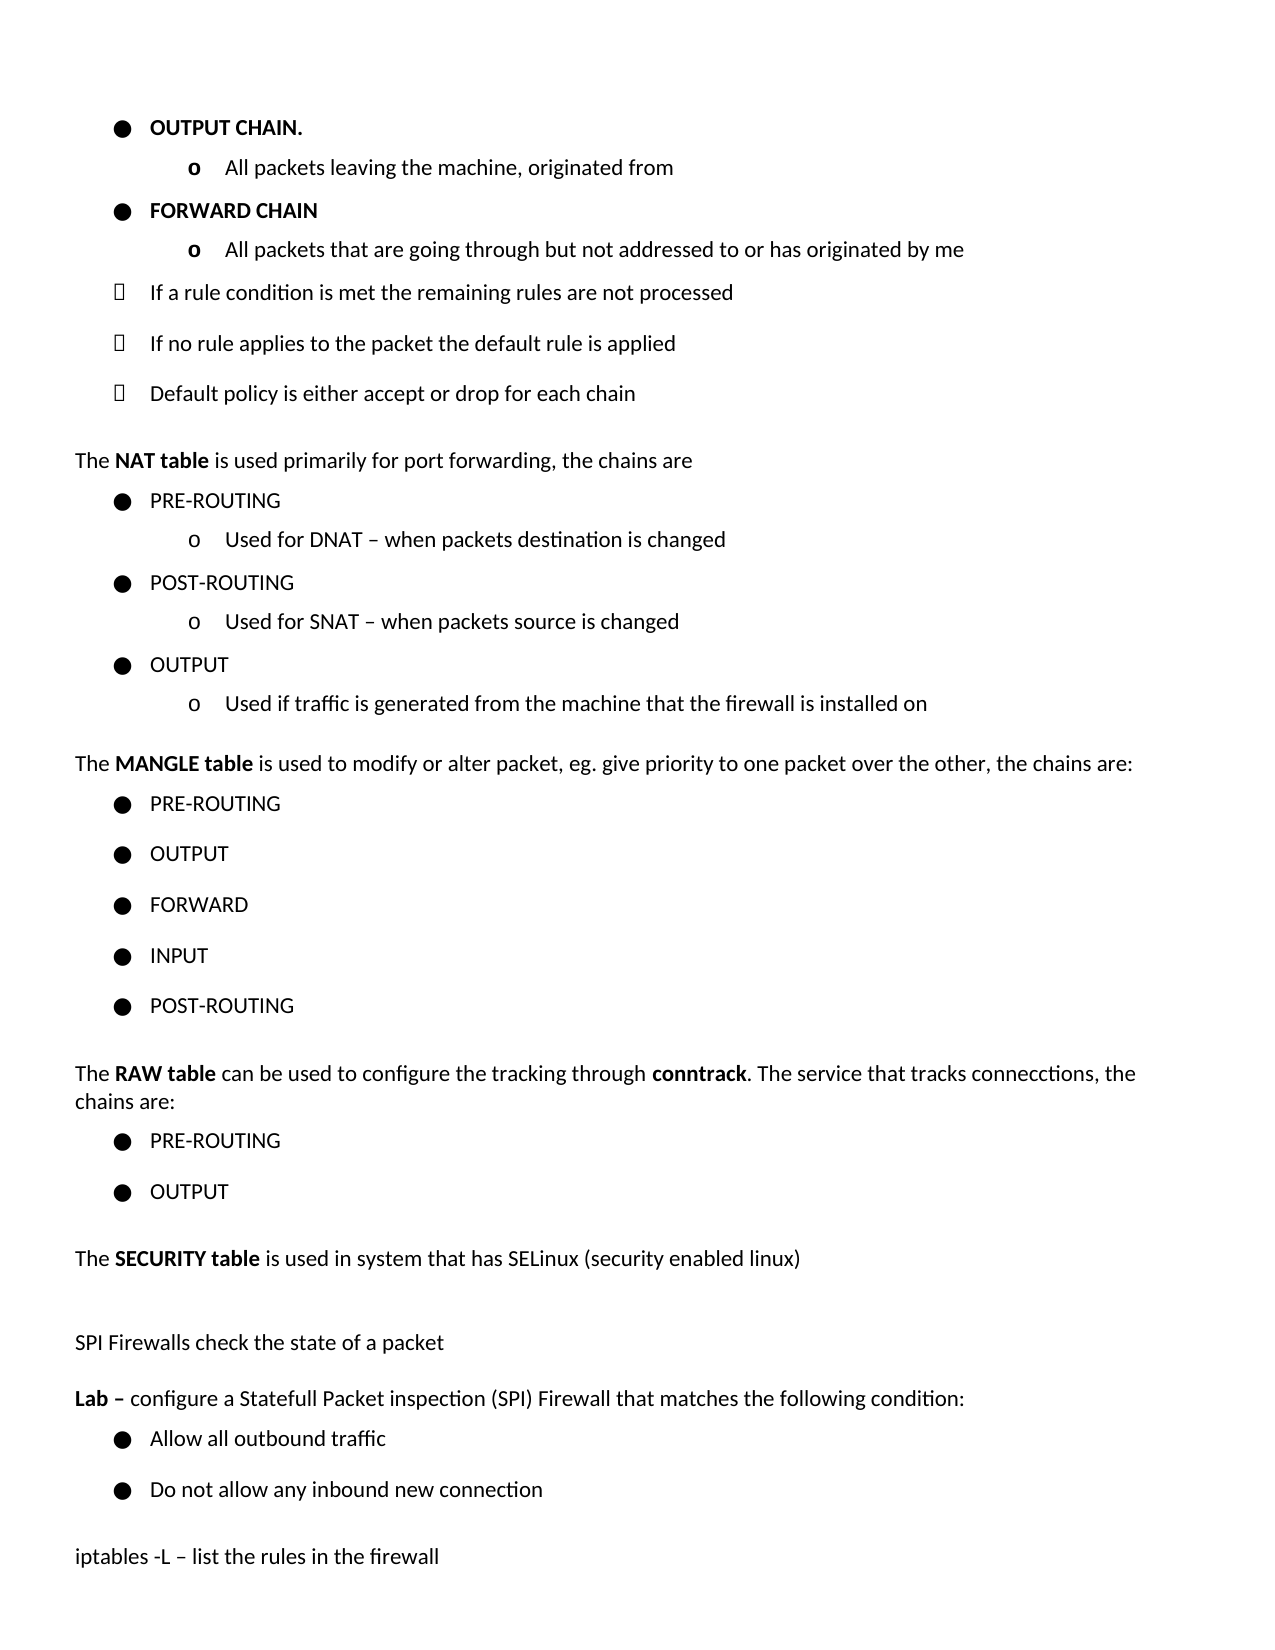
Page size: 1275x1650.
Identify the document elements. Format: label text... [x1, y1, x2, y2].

list Do not allow any inbound new connection [112, 1463, 1200, 1510]
list PRE-ROUTING [112, 1115, 1200, 1162]
text iptables -L – list the rules in the firewall [75, 1542, 1200, 1570]
list POST-ROUTING [112, 980, 1200, 1027]
text The SECURITY table is used in system that has SELinux (security enabled linux) [75, 1244, 1200, 1272]
list Used for SNAT – when packets source is changed [187, 607, 1200, 637]
list OUTPUT [112, 639, 1200, 686]
list POST-ROUTING [112, 557, 1200, 604]
text SPI Firewalls check the state of a packet [75, 1328, 1200, 1356]
list All packets leaving the machine, originated from [187, 153, 1200, 182]
list PRE-ROUTING [112, 777, 1200, 824]
list PRE-ROUTING [112, 474, 1200, 521]
list FORWARD [112, 878, 1200, 926]
text Lab – configure a Statefull Packet inspection (SPI) Firewall that matches the following condition: [75, 1384, 1200, 1412]
list Used if traffic is generated from the machine that the firewall is installed on [187, 689, 1200, 719]
list All packets that are going through but not addressed to or has originated by me [187, 235, 1200, 264]
list If a rule condition is met the remaining rules are not processed [112, 266, 1200, 313]
list INPUT [112, 929, 1200, 976]
list Default policy is either accept or drop for each chain [112, 368, 1200, 415]
list OUTPUT [112, 828, 1200, 875]
text The MANGLE table is used to modify or alter packet, eg. give priority to one packet over the other, the chains are: [75, 749, 1200, 777]
list OUTPUT CHAIN. [112, 102, 1200, 149]
list FORWARD CHAIN [112, 184, 1200, 231]
text The RAW table can be used to configure the tracking through conntrack. The service that tracks connecctions, the chains are: [75, 1059, 1200, 1115]
list Allow all outbound traffic [112, 1412, 1200, 1459]
list If no rule applies to the packet the default rule is applied [112, 317, 1200, 364]
text The NAT table is used primarily for port forwarding, the chains are [75, 446, 1200, 474]
list Used for DNAT – when packets destination is changed [187, 525, 1200, 554]
list OUTPUT [112, 1166, 1200, 1212]
